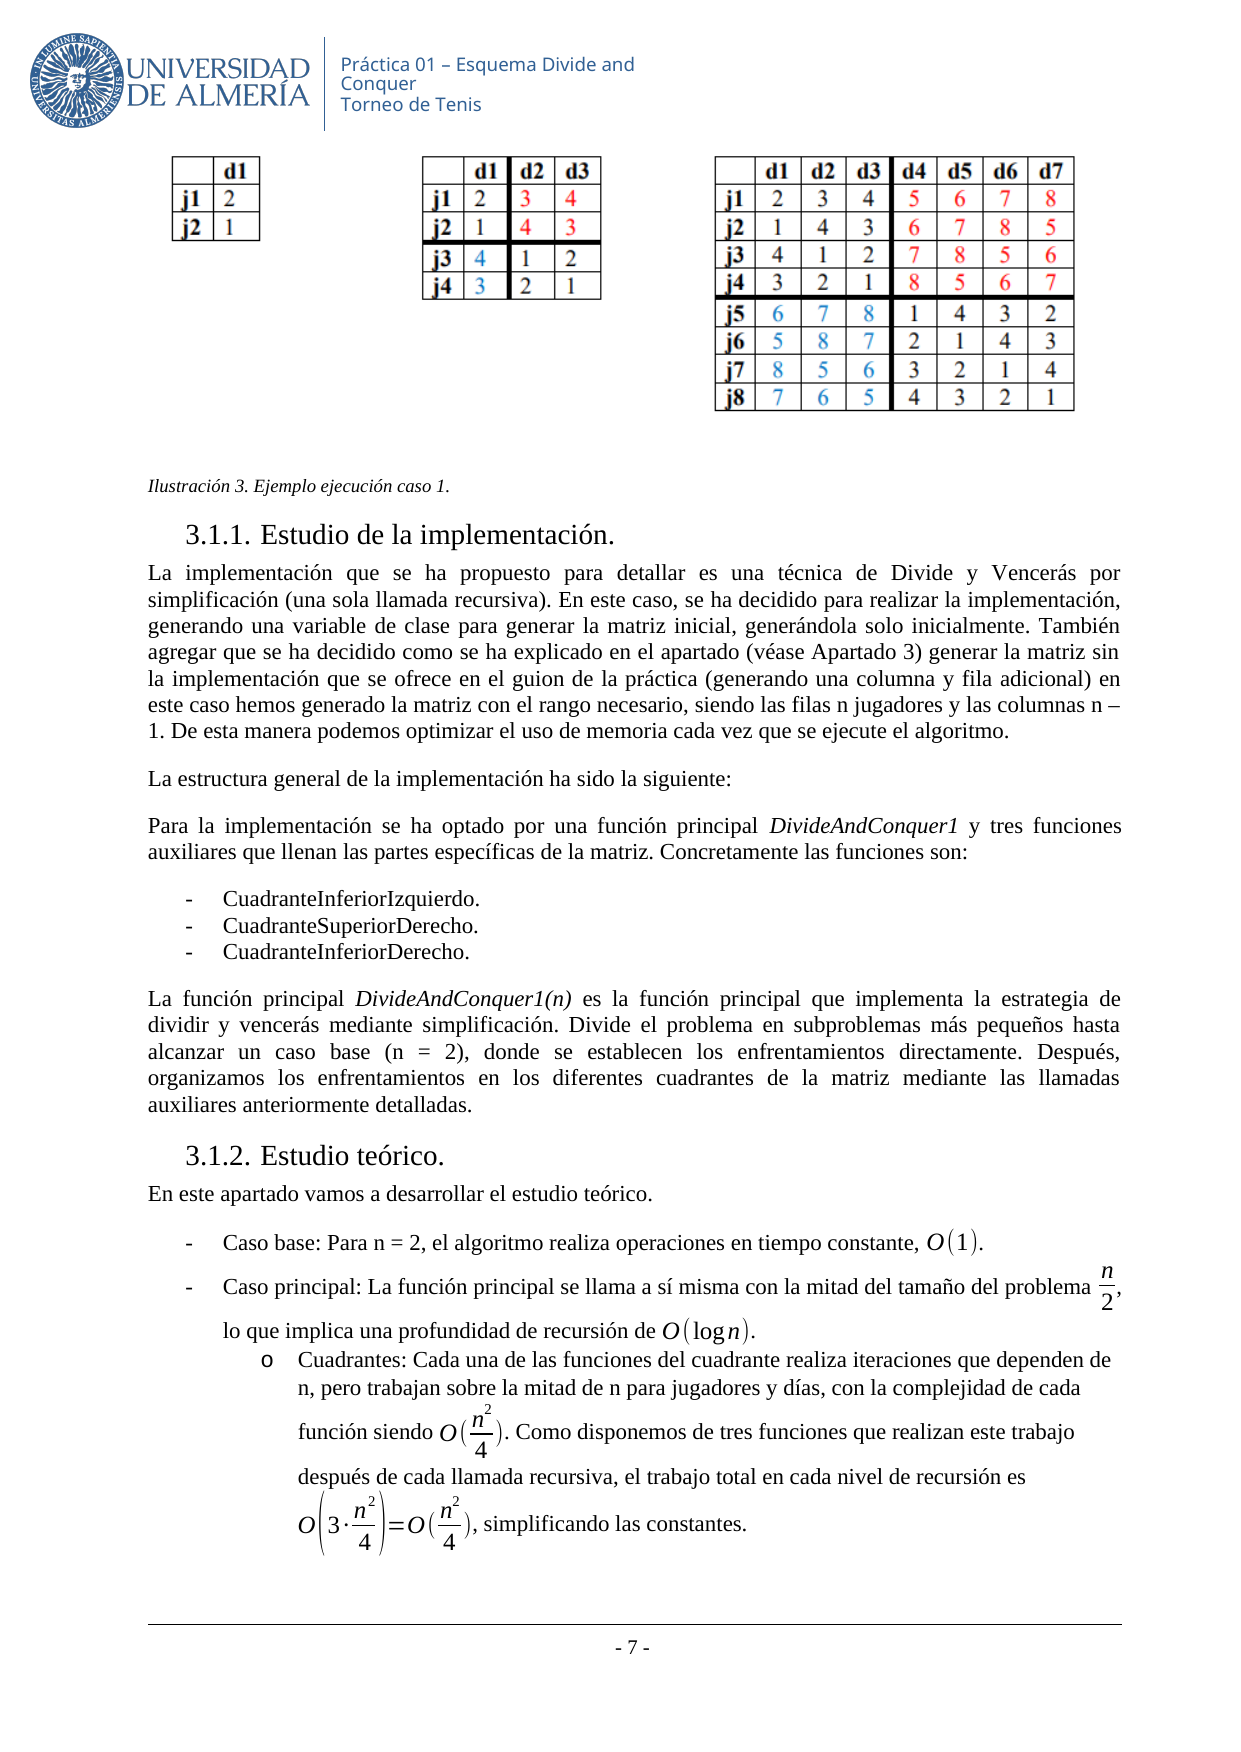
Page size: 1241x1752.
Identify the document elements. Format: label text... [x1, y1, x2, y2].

list Cuadrantes: Cada una de las funciones del cuadrante realiza iteraciones que dependen de n, pero trabajan sobre la mitad de n para jugadores y días, con la complejidad de cada función siendo . Como disponemos de tres funciones que realizan este trabajo después de cada llamada recursiva, el trabajo total en cada nivel de recursión es , simplificando las constantes. [260, 1346, 1122, 1558]
text La estructura general de la implementación ha sido la siguiente: [148, 764, 1122, 791]
list Estudio teórico. [185, 1138, 1122, 1171]
list CuadranteSuperiorDerecho. [185, 912, 1122, 938]
list CuadranteInferiorIzquierdo. [185, 885, 1122, 912]
text La función principal DivideAndConquer1(n) es la función principal que implementa la estrategia de dividir y vencerás mediante simplificación. Divide el problema en subproblemas más pequeños hasta alcanzar un caso base (n = 2), donde se establecen los enfrentamientos directamente. Después, organizamos los enfrentamientos en los diferentes cuadrantes de la matriz mediante las llamadas auxiliares anteriormente detalladas. [148, 985, 1122, 1117]
list Caso base: Para n = 2, el algoritmo realiza operaciones en tiempo constante, . [185, 1227, 1122, 1257]
list CuadranteInferiorDerecho. [185, 938, 1122, 964]
text La implementación que se ha propuesto para detallar es una técnica de Divide y Vencerás por simplificación (una sola llamada recursiva). En este caso, se ha decidido para realizar la implementación, generando una variable de clase para generar la matriz inicial, generándola solo inicialmente. También agregar que se ha decidido como se ha explicado en el apartado (véase Apartado 3) generar la matriz sin la implementación que se ofrece en el guion de la práctica (generando una columna y fila adicional) en este caso hemos generado la matriz con el rango necesario, siendo las filas n jugadores y las columnas n – 1. De esta manera podemos optimizar el uso de memoria cada vez que se ejecute el algoritmo. [148, 559, 1122, 744]
text Ilustración 3. Ejemplo ejecución caso 1. [148, 475, 1122, 497]
text En este apartado vamos a desarrollar el estudio teórico. [148, 1180, 1122, 1206]
picture [147, 145, 1122, 455]
list Estudio de la implementación. [185, 517, 1122, 551]
text Para la implementación se ha optado por una función principal DivideAndConquer1 y tres funciones auxiliares que llenan las partes específicas de la matriz. Concretamente las funciones son: [148, 812, 1122, 864]
picture [30, 33, 310, 128]
list Caso principal: La función principal se llama a sí misma con la mitad del tamaño del problema , lo que implica una profundidad de recursión de . [185, 1257, 1122, 1346]
